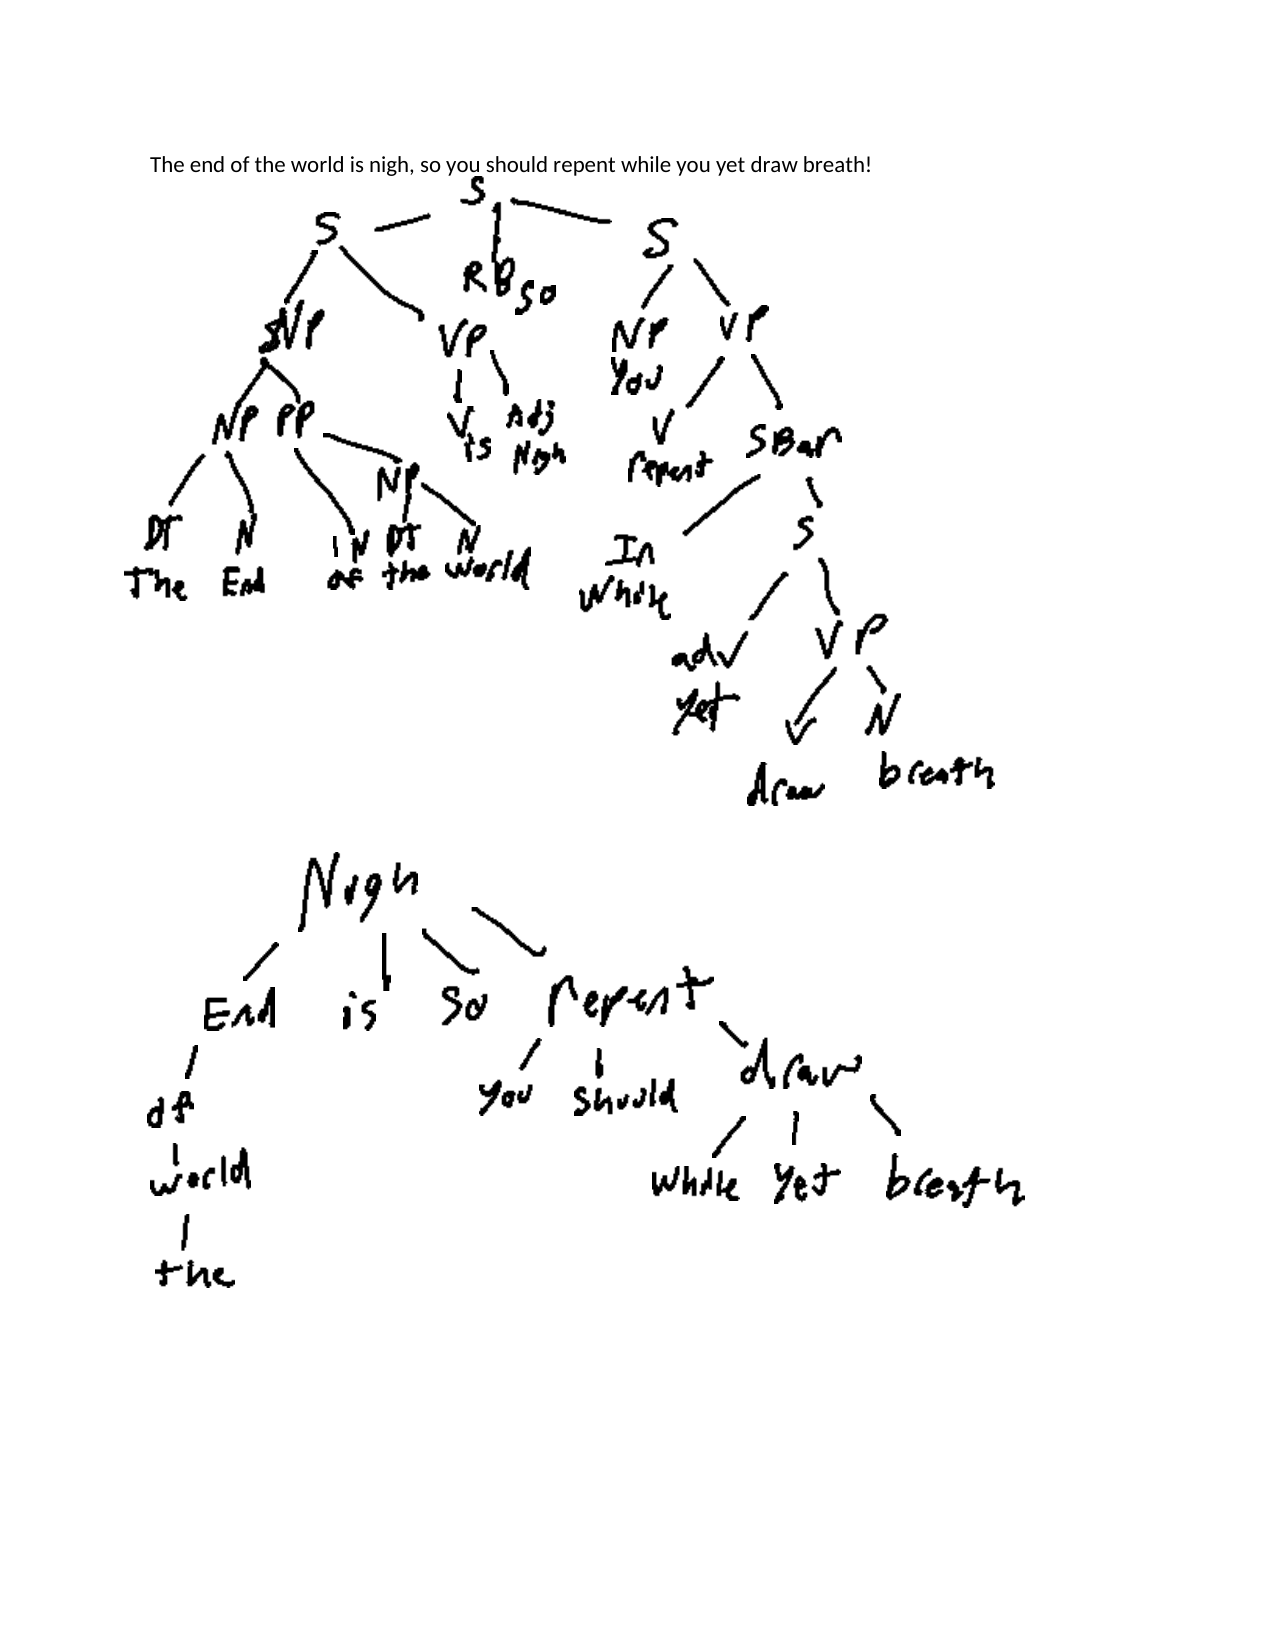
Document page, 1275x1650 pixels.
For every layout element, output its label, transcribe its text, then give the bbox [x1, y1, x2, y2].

picture [719, 1021, 862, 1089]
picture [243, 942, 279, 981]
picture [422, 907, 714, 1027]
picture [506, 399, 566, 475]
picture [204, 987, 275, 1031]
picture [479, 1038, 542, 1116]
text The end of the world is nigh, so you should repent while you yet draw breath! [150, 150, 1125, 178]
picture [298, 852, 418, 932]
picture [652, 1166, 740, 1201]
picture [147, 1091, 194, 1128]
picture [155, 1214, 235, 1288]
picture [343, 991, 376, 1031]
picture [792, 1111, 799, 1145]
picture [150, 1143, 251, 1196]
picture [712, 1116, 746, 1158]
picture [746, 424, 842, 458]
picture [870, 1094, 901, 1136]
picture [574, 1048, 678, 1116]
picture [747, 762, 825, 806]
picture [751, 354, 783, 410]
picture [453, 369, 462, 403]
picture [879, 751, 995, 789]
picture [774, 1163, 841, 1204]
picture [886, 1153, 1025, 1208]
picture [124, 176, 901, 745]
picture [185, 1045, 198, 1079]
picture [382, 933, 391, 991]
